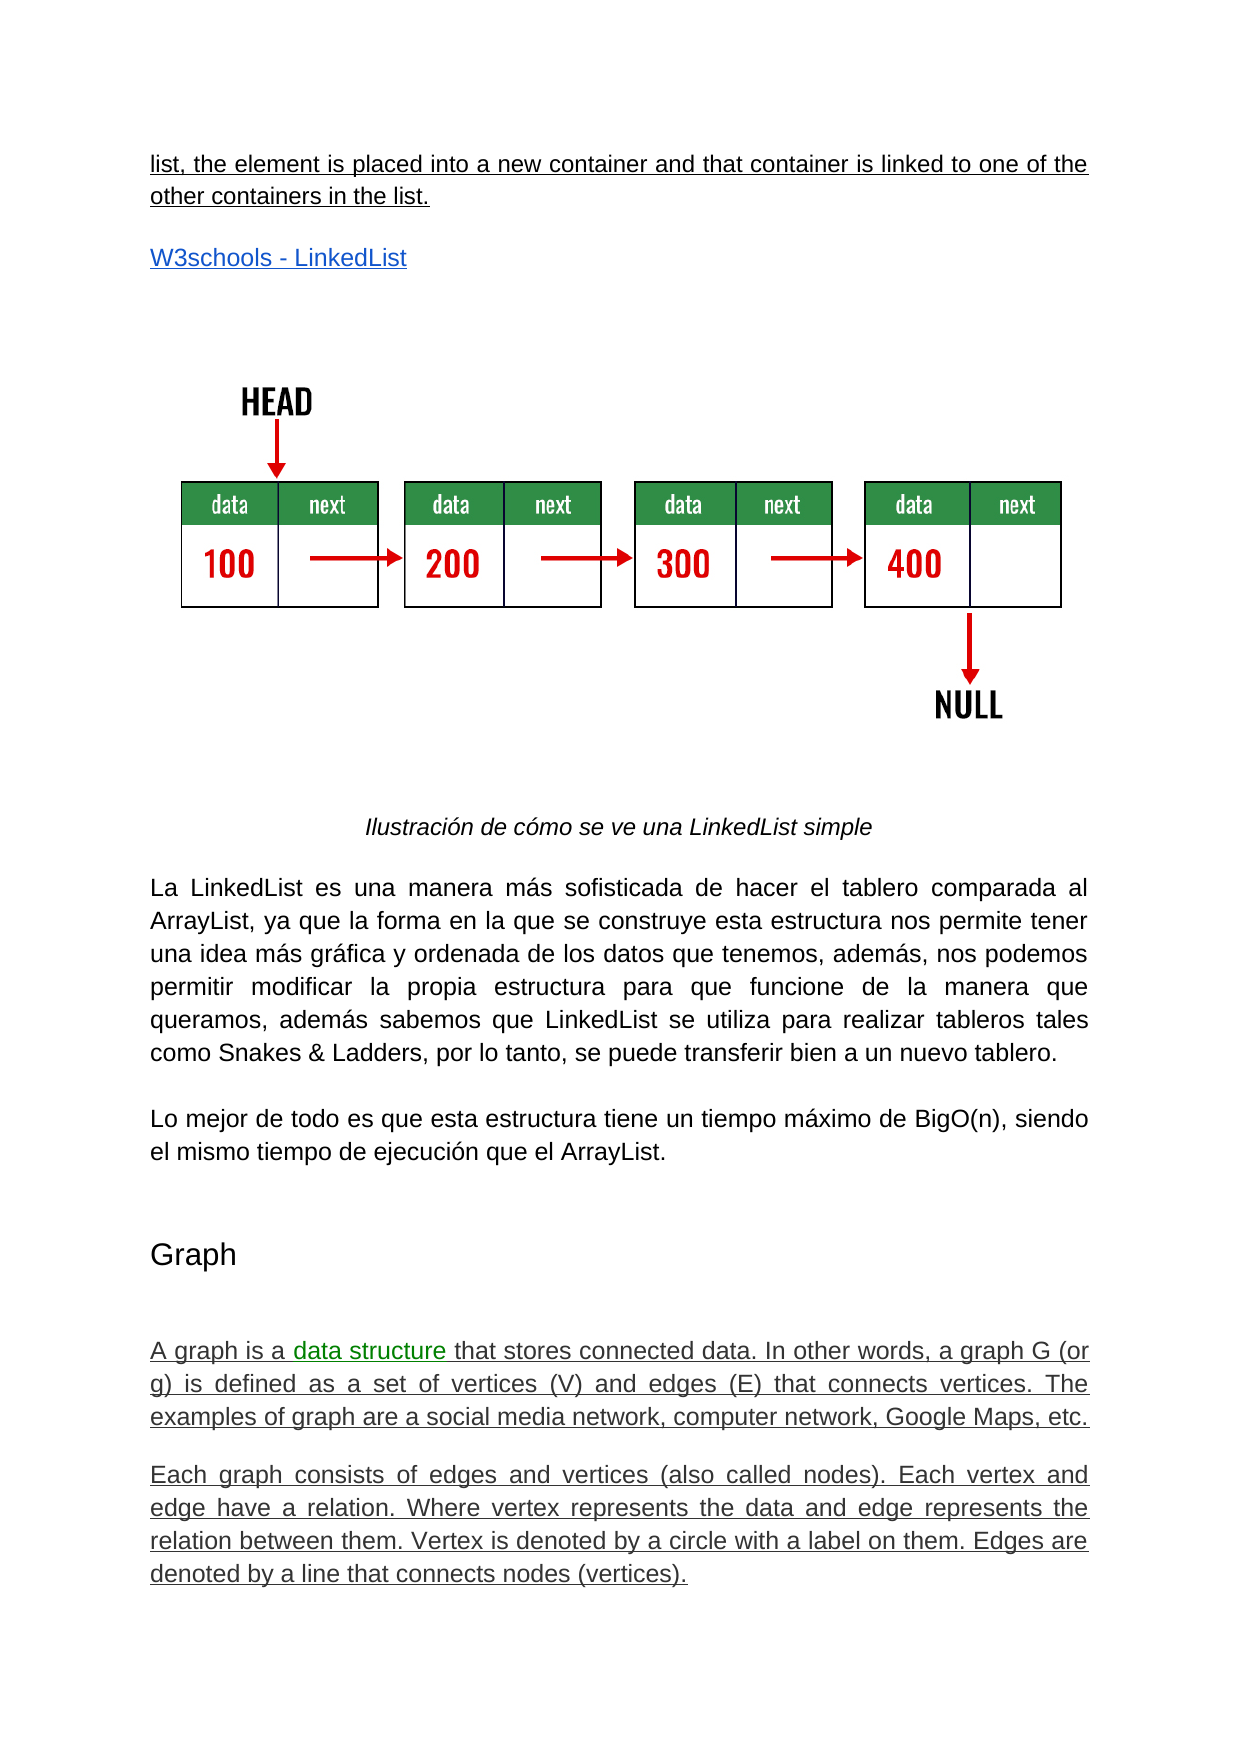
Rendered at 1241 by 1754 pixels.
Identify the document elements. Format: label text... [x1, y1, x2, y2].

text A graph is a data structure that stores connected data. In other words, a graph G (or g) is defined as a set of vertices (V) and edges (E) that connects vertices. The examples of graph are a social media network, computer network, Google Maps, etc. [150, 1362, 1090, 1394]
text La LinkedList es una manera más sofisticada de hacer el tablero comparada al ArrayList, ya que la forma en la que se construye esta estructura nos permite tener una idea más gráfica y ordenada de los datos que tenemos, además, nos podemos permitir modificar la propia estructura para que funcione de la manera que queramos, además sabemos que LinkedList se utiliza para realizar tableros tales como Snakes & Ladders, por lo tanto, se puede transferir bien a un nuevo tablero. [150, 873, 1090, 1067]
text Ilustración de cómo se ve una LinkedList simple [150, 812, 1090, 840]
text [150, 150, 1090, 209]
text A graph is a data structure that stores connected data. In other words, a graph G (or g) is defined as a set of vertices (V) and edges (E) that connects vertices. The examples of graph are a social media network, computer network, Google Maps, etc. [150, 1395, 1090, 1427]
text Graph [150, 1236, 1090, 1272]
text Each graph consists of edges and vertices (also called nodes). Each vertex and edge have a relation. Where vertex represents the data and edge represents the relation between them. Vertex is denoted by a circle with a label on them. Edges are denoted by a line that connects nodes (vertices). [150, 1486, 1090, 1518]
text A graph is a data structure that stores connected data. In other words, a graph G (or g) is defined as a set of vertices (V) and edges (E) that connects vertices. The examples of graph are a social media network, computer network, Google Maps, etc. [150, 1336, 1090, 1361]
picture [150, 308, 1091, 780]
text Each graph consists of edges and vertices (also called nodes). Each vertex and edge have a relation. Where vertex represents the data and edge represents the relation between them. Vertex is denoted by a circle with a label on them. Edges are denoted by a line that connects nodes (vertices). [150, 1460, 1090, 1485]
text Lo mejor de todo es que esta estructura tiene un tiempo máximo de BigO(n), siendo el mismo tiempo de ejecución que el ArrayList. [150, 1104, 1090, 1166]
text Each graph consists of edges and vertices (also called nodes). Each vertex and edge have a relation. Where vertex represents the data and edge represents the relation between them. Vertex is denoted by a circle with a label on them. Edges are denoted by a line that connects nodes (vertices). [150, 1519, 1090, 1588]
text W3schools - LinkedList [150, 242, 1090, 271]
